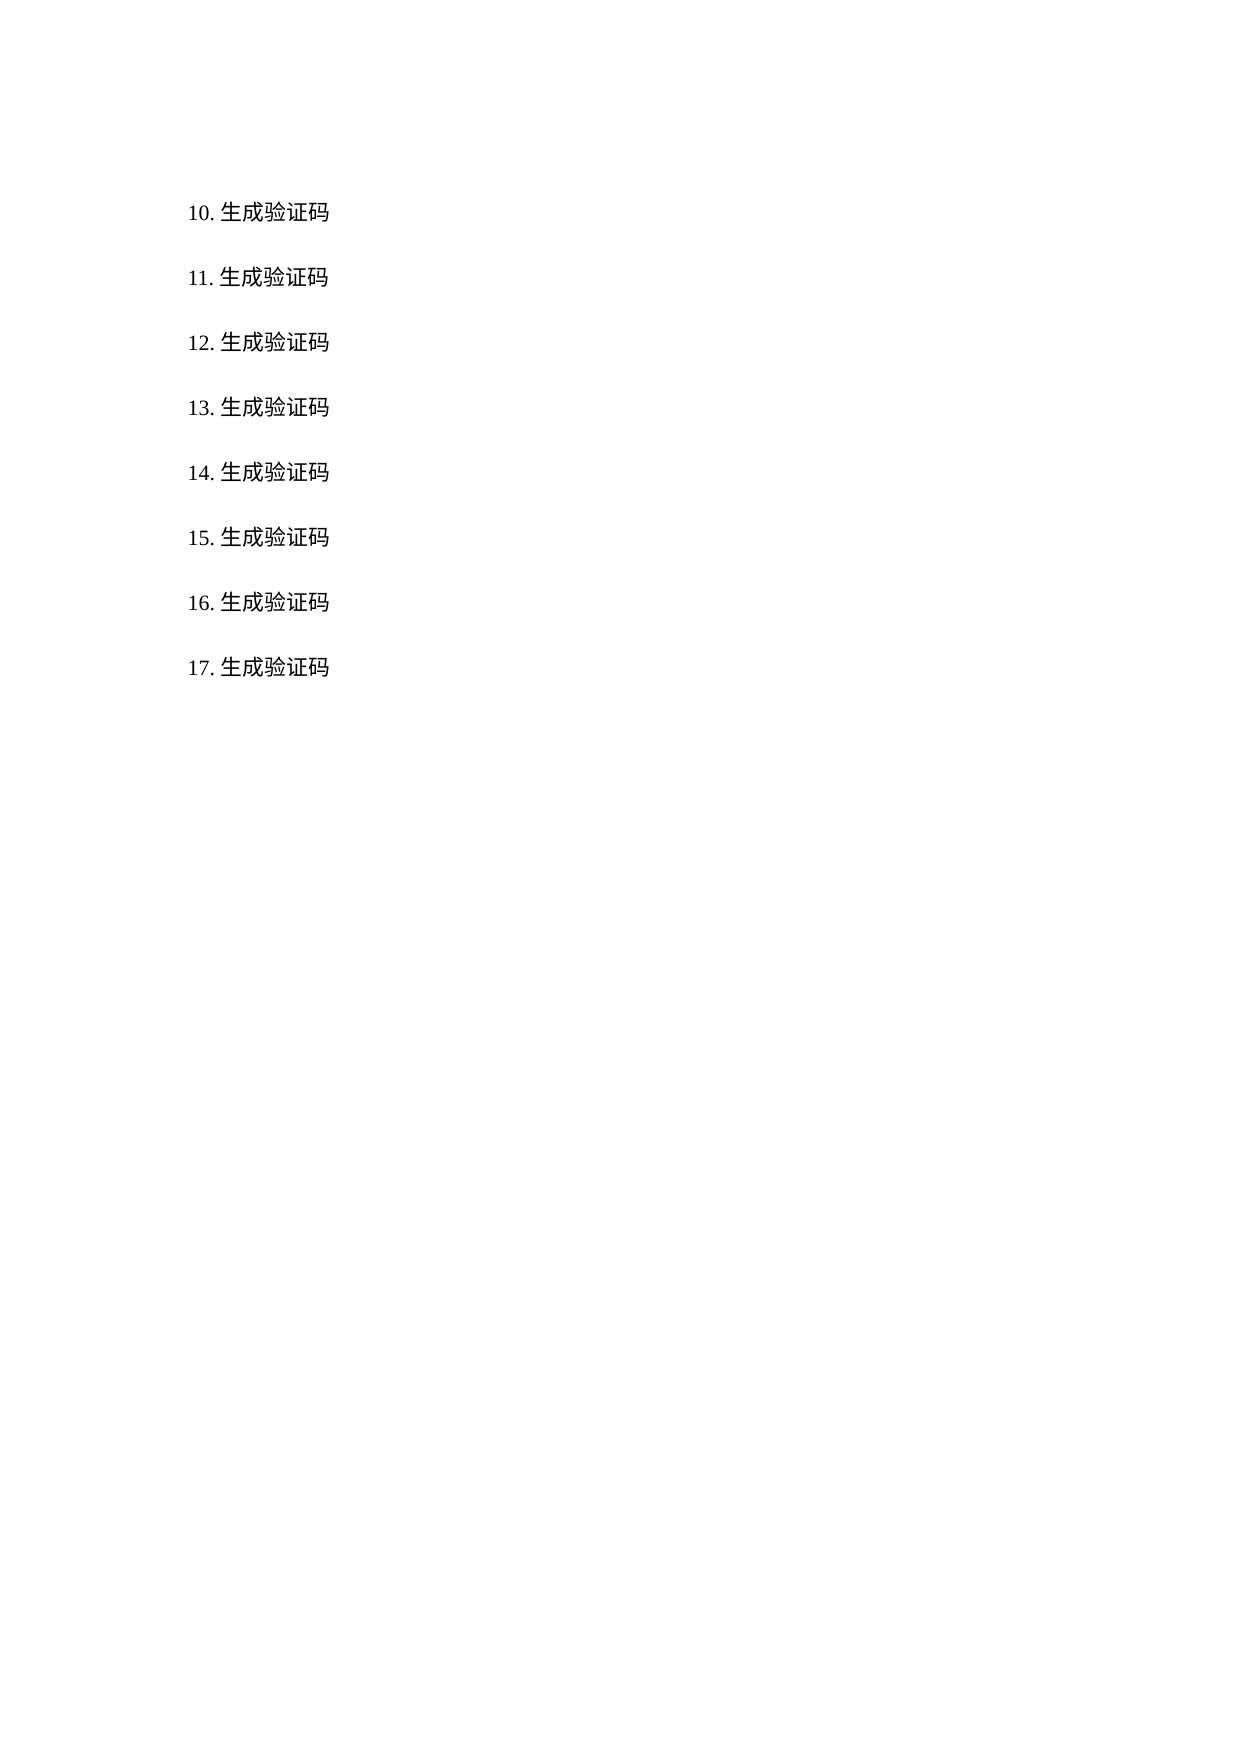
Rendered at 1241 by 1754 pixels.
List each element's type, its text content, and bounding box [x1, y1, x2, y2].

list 生成验证码 [187, 519, 1053, 552]
list 生成验证码 [187, 389, 1053, 422]
list 生成验证码 [187, 324, 1053, 357]
list 生成验证码 [187, 454, 1053, 487]
list 生成验证码 [187, 259, 1053, 292]
list 生成验证码 [187, 194, 1053, 227]
list 生成验证码 [187, 649, 1053, 682]
list 生成验证码 [187, 584, 1053, 617]
